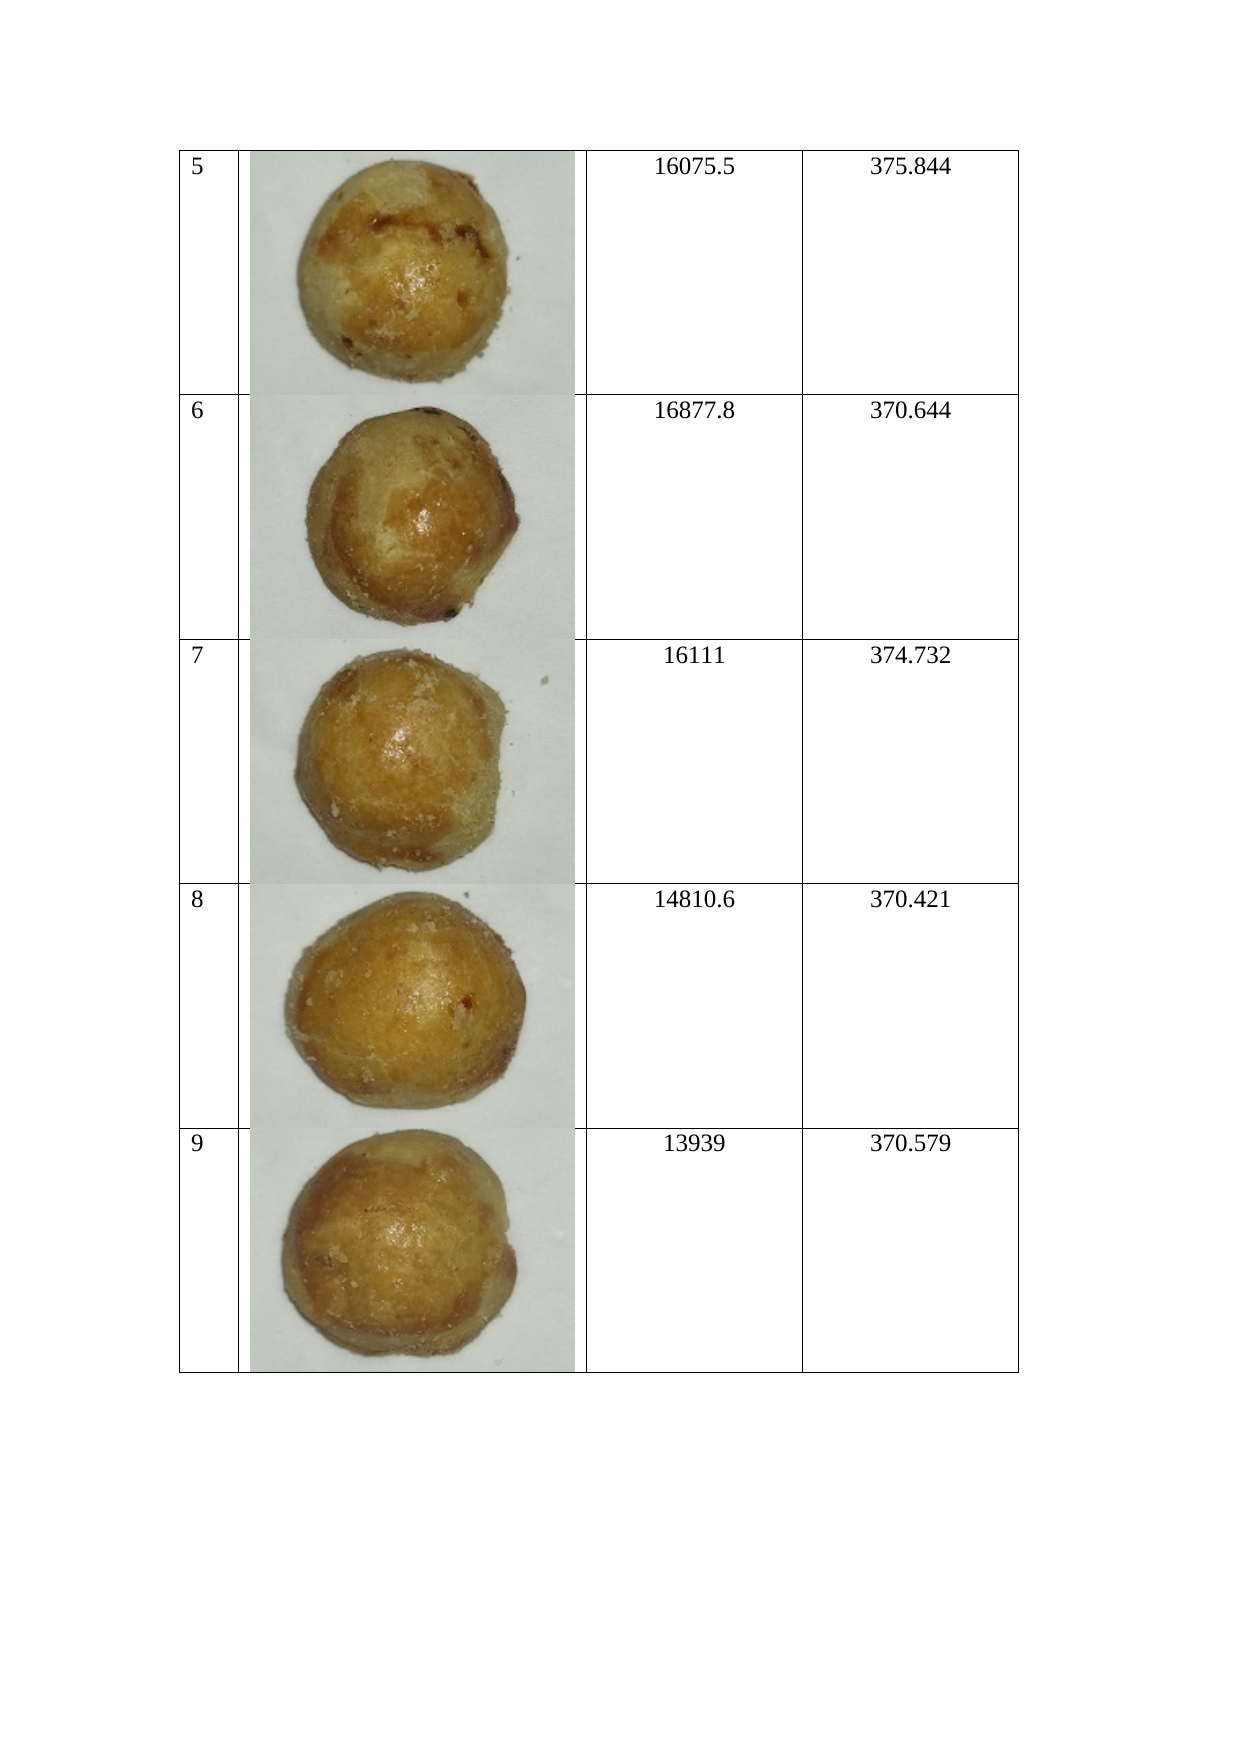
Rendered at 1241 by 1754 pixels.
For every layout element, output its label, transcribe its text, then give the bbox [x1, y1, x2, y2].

table_cell 16877.8 [587, 395, 802, 639]
table_cell [575, 395, 586, 639]
picture [250, 151, 575, 1372]
table_cell [575, 884, 586, 1127]
table_cell [575, 151, 586, 394]
table_cell 9 [180, 1129, 238, 1372]
table_cell [239, 640, 250, 883]
table_cell 8 [180, 884, 238, 1127]
table_cell 14810.6 [587, 884, 802, 1127]
table_cell 5 [180, 151, 238, 394]
table_cell 370.579 [803, 1129, 1018, 1372]
table_cell 16075.5 [587, 151, 802, 394]
table_cell 7 [180, 640, 238, 883]
table_cell [575, 1129, 586, 1372]
table_cell 374.732 [803, 640, 1018, 883]
table_cell 13939 [587, 1129, 802, 1372]
table_cell [575, 640, 586, 883]
table_cell [239, 1129, 250, 1372]
table_cell 6 [180, 395, 238, 639]
table_cell 375.844 [803, 151, 1018, 394]
table_cell [239, 395, 250, 639]
table_cell 370.421 [803, 884, 1018, 1127]
table_cell 370.644 [803, 395, 1018, 639]
table_cell [239, 884, 250, 1127]
table_cell 16111 [587, 640, 802, 883]
table_cell [239, 151, 250, 394]
